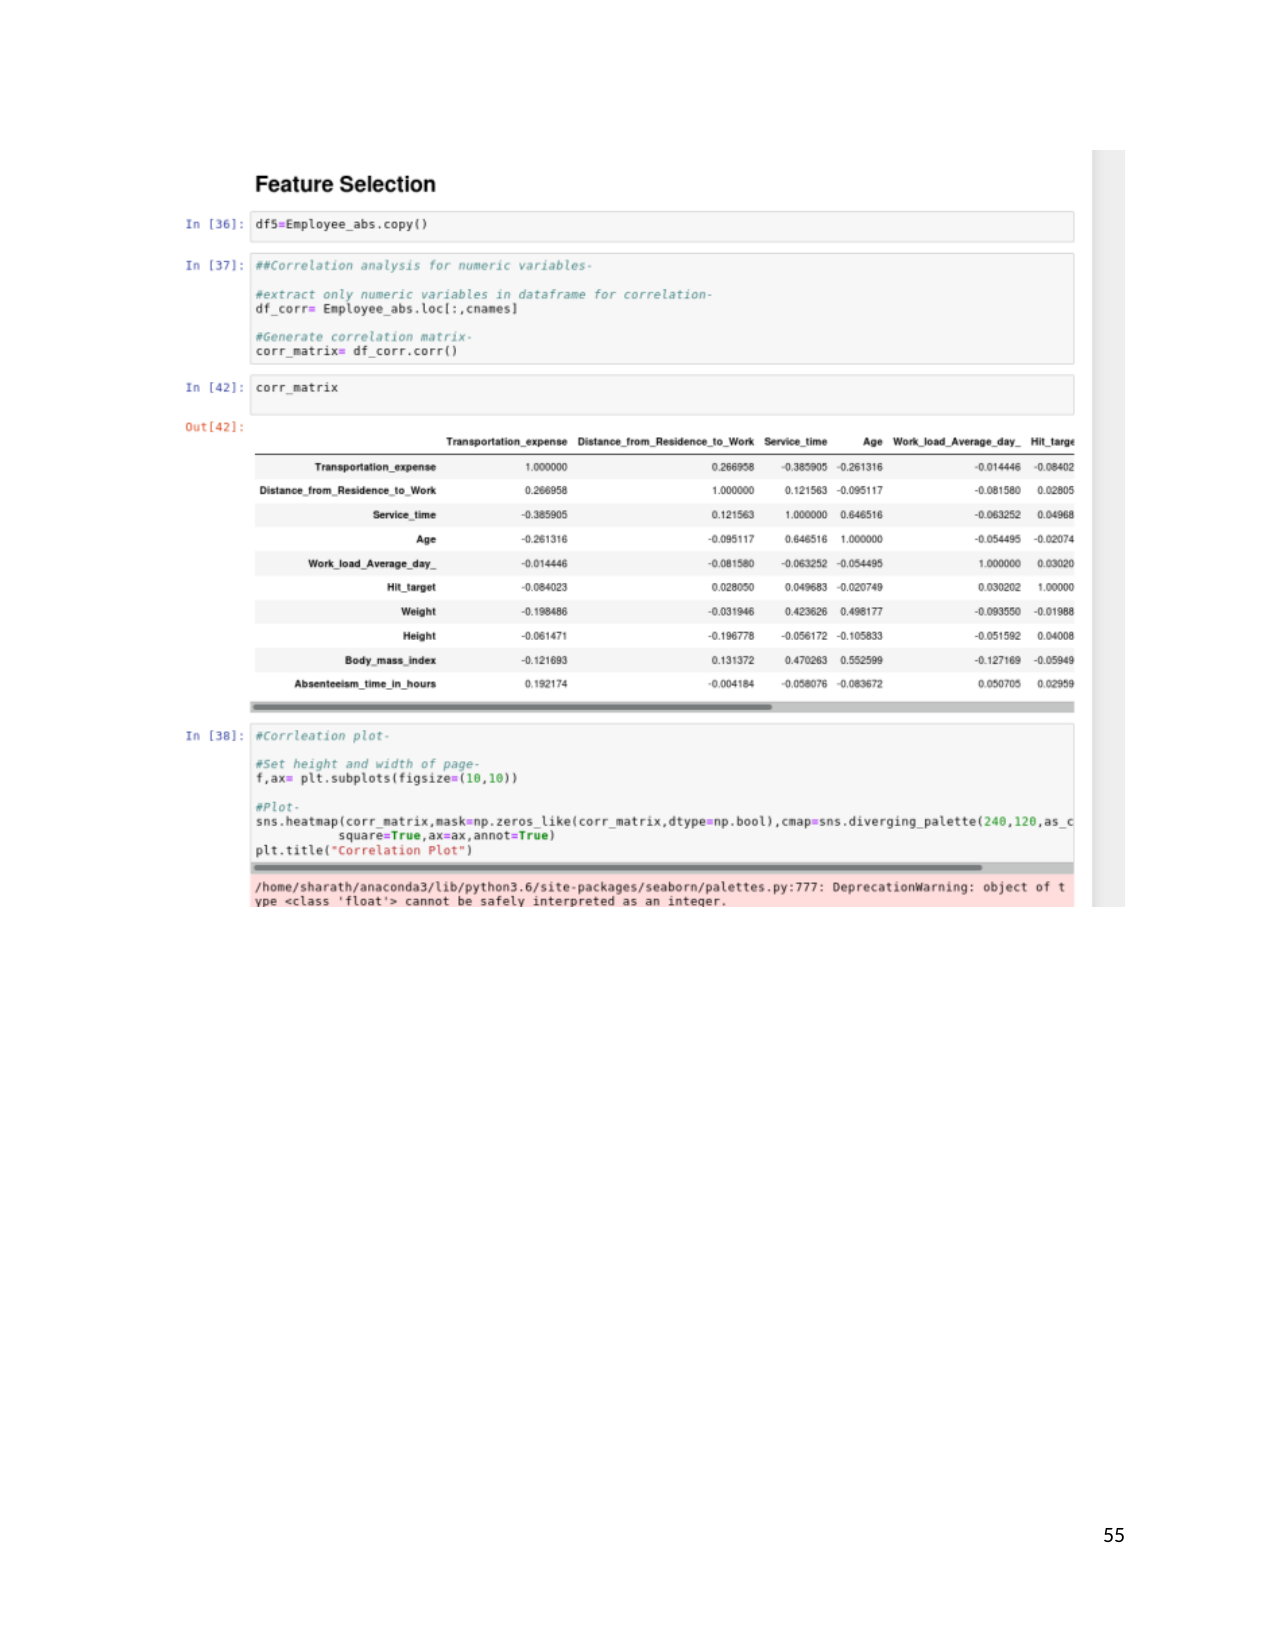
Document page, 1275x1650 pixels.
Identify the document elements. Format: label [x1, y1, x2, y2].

picture [150, 150, 1125, 907]
